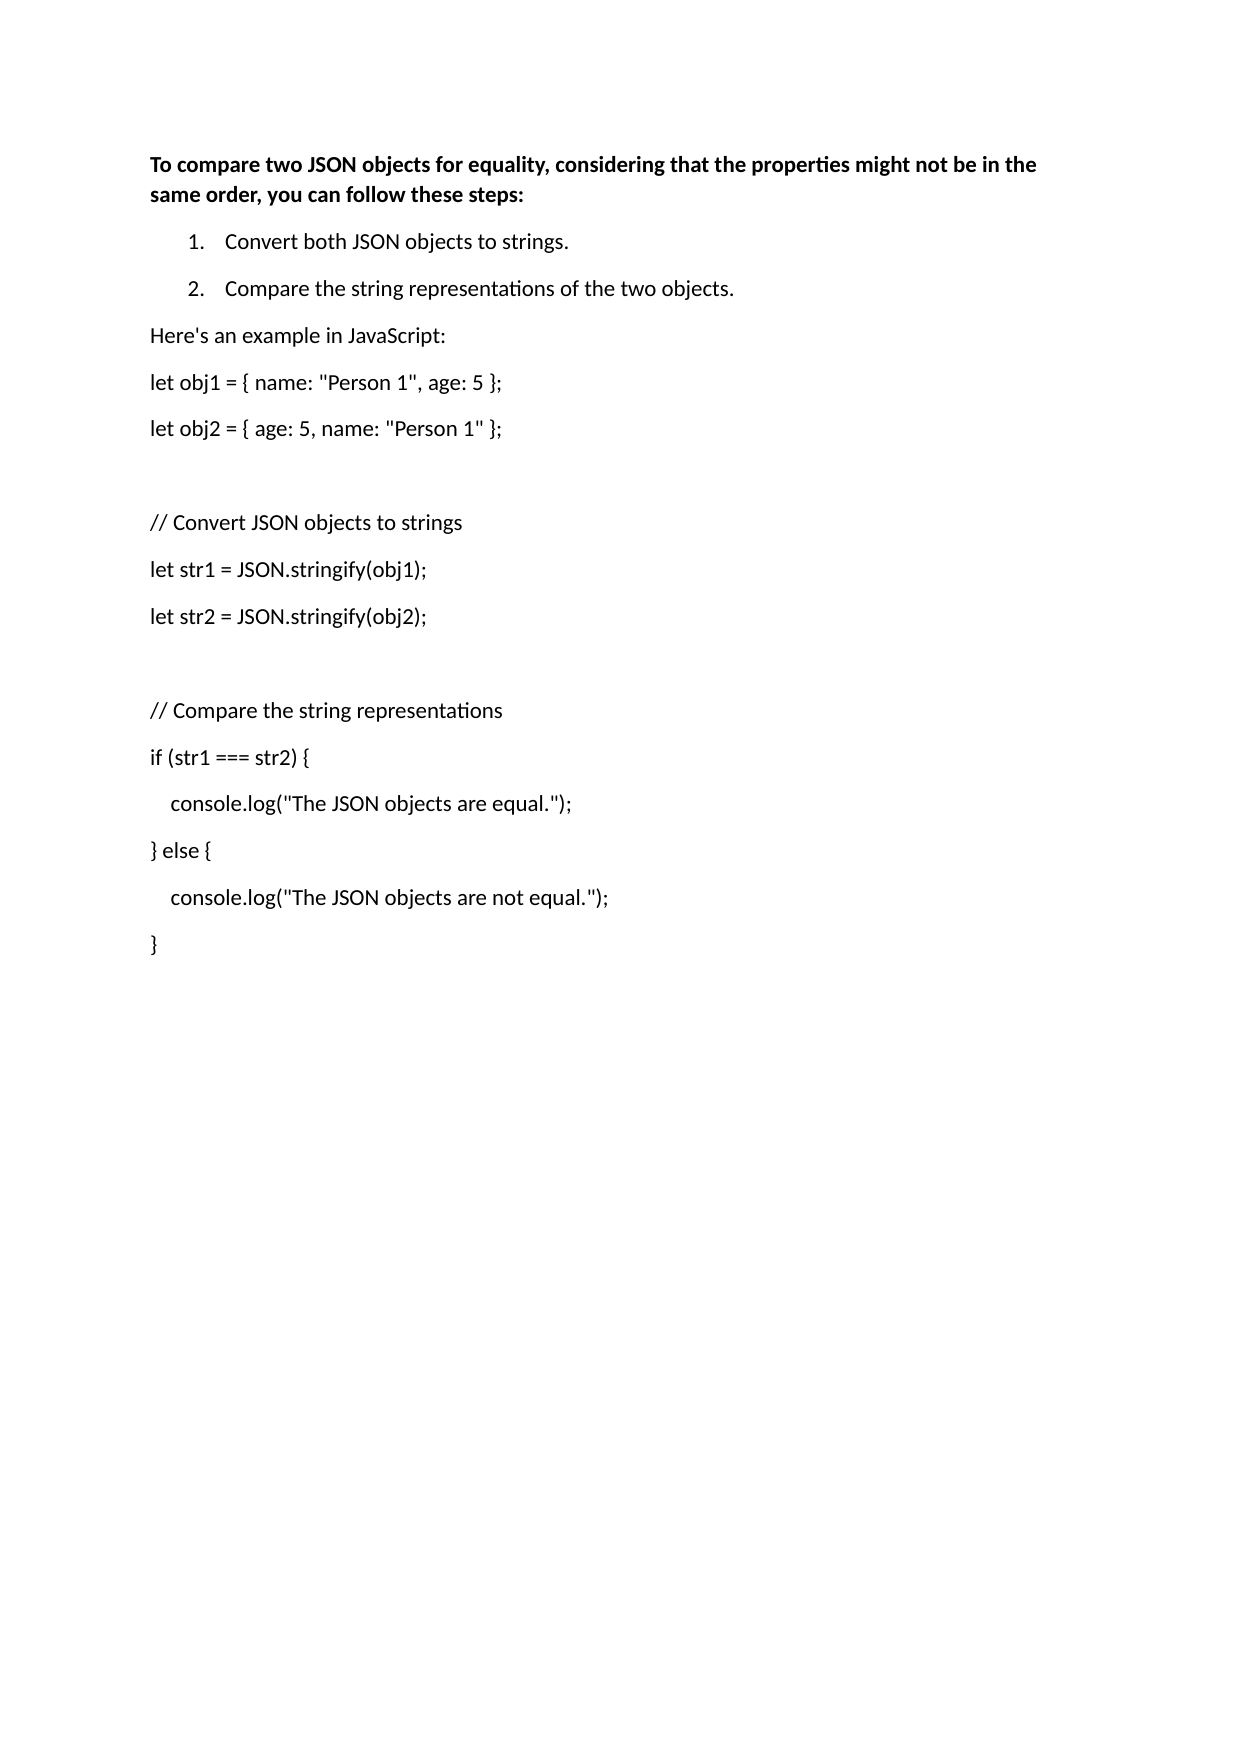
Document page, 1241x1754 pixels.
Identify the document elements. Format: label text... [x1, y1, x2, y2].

list Convert both JSON objects to strings. [187, 227, 1090, 255]
text if (str1 === str2) { [150, 743, 1090, 771]
text console.log("The JSON objects are not equal."); [150, 883, 1090, 911]
text let obj2 = { age: 5, name: "Person 1" }; [150, 414, 1090, 443]
text let obj1 = { name: "Person 1", age: 5 }; [150, 368, 1090, 396]
text To compare two JSON objects for equality, considering that the properties might not be in the same order, you can follow these steps: [150, 150, 1090, 208]
text let str1 = JSON.stringify(obj1); [150, 555, 1090, 583]
text console.log("The JSON objects are equal."); [150, 789, 1090, 818]
text Here's an example in JavaScript: [150, 321, 1090, 349]
text } else { [150, 836, 1090, 864]
text // Convert JSON objects to strings [150, 508, 1090, 536]
text } [150, 930, 1090, 958]
text // Compare the string representations [150, 696, 1090, 724]
list Compare the string representations of the two objects. [187, 274, 1090, 302]
text let str2 = JSON.stringify(obj2); [150, 602, 1090, 630]
